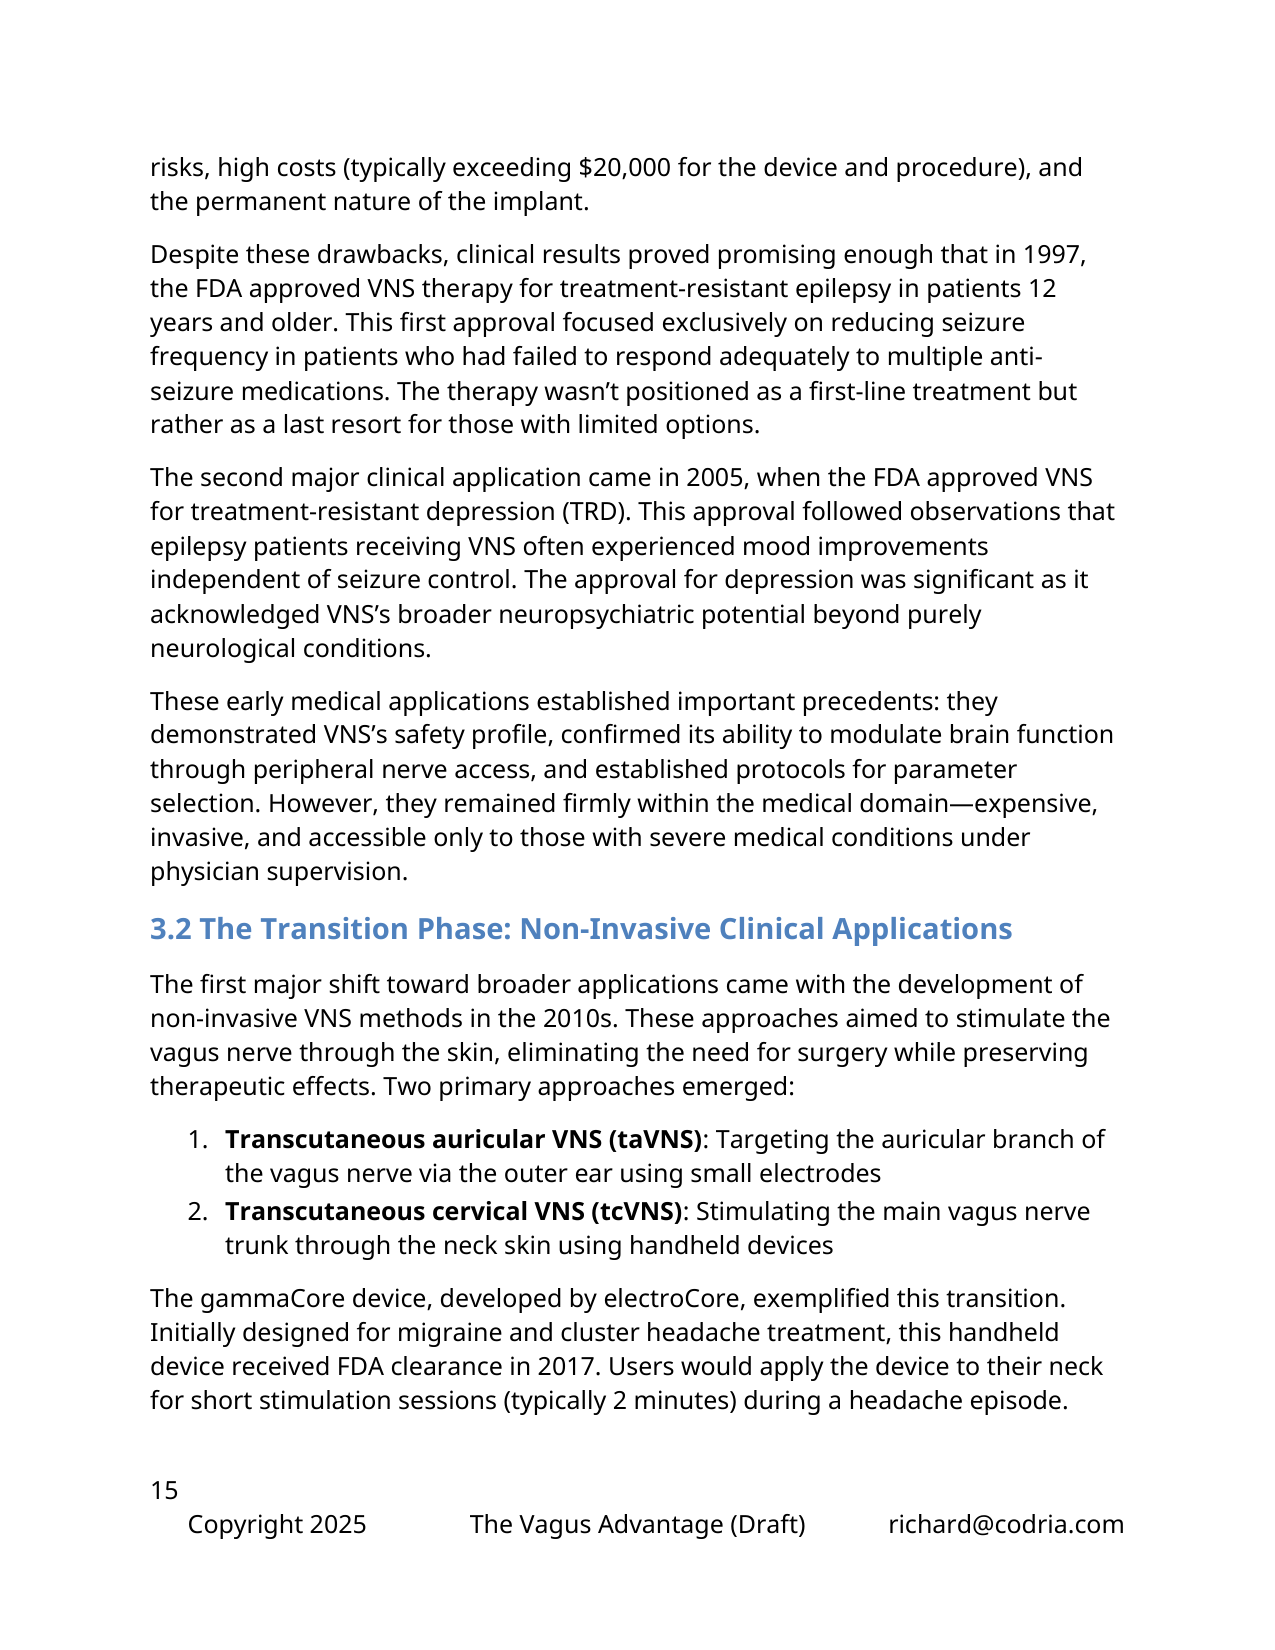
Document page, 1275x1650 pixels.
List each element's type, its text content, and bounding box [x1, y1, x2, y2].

text The second major clinical application came in 2005, when the FDA approved VNS for treatment-resistant depression (TRD). This approval followed observations that epilepsy patients receiving VNS often experienced mood improvements independent of seizure control. The approval for depression was significant as it acknowledged VNS’s broader neuropsychiatric potential beyond purely neurological conditions. [150, 460, 1125, 664]
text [150, 1281, 1125, 1417]
text The first major shift toward broader applications came with the development of non-invasive VNS methods in the 2010s. These approaches aimed to stimulate the vagus nerve through the skin, eliminating the need for surgery while preserving therapeutic effects. Two primary approaches emerged: [150, 967, 1125, 1103]
text These early medical applications established important precedents: they demonstrated VNS’s safety profile, confirmed its ability to modulate brain function through peripheral nerve access, and established protocols for parameter selection. However, they remained firmly within the medical domain—expensive, invasive, and accessible only to those with severe medical conditions under physician supervision. [150, 683, 1125, 887]
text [150, 150, 1125, 218]
list Transcutaneous auricular VNS (taVNS): Targeting the auricular branch of the vagus nerve via the outer ear using small electrodes [187, 1122, 1125, 1190]
subtitle 3.2 The Transition Phase: Non-Invasive Clinical Applications [150, 908, 1125, 948]
list Transcutaneous cervical VNS (tcVNS): Stimulating the main vagus nerve trunk through the neck skin using handheld devices [187, 1194, 1125, 1262]
